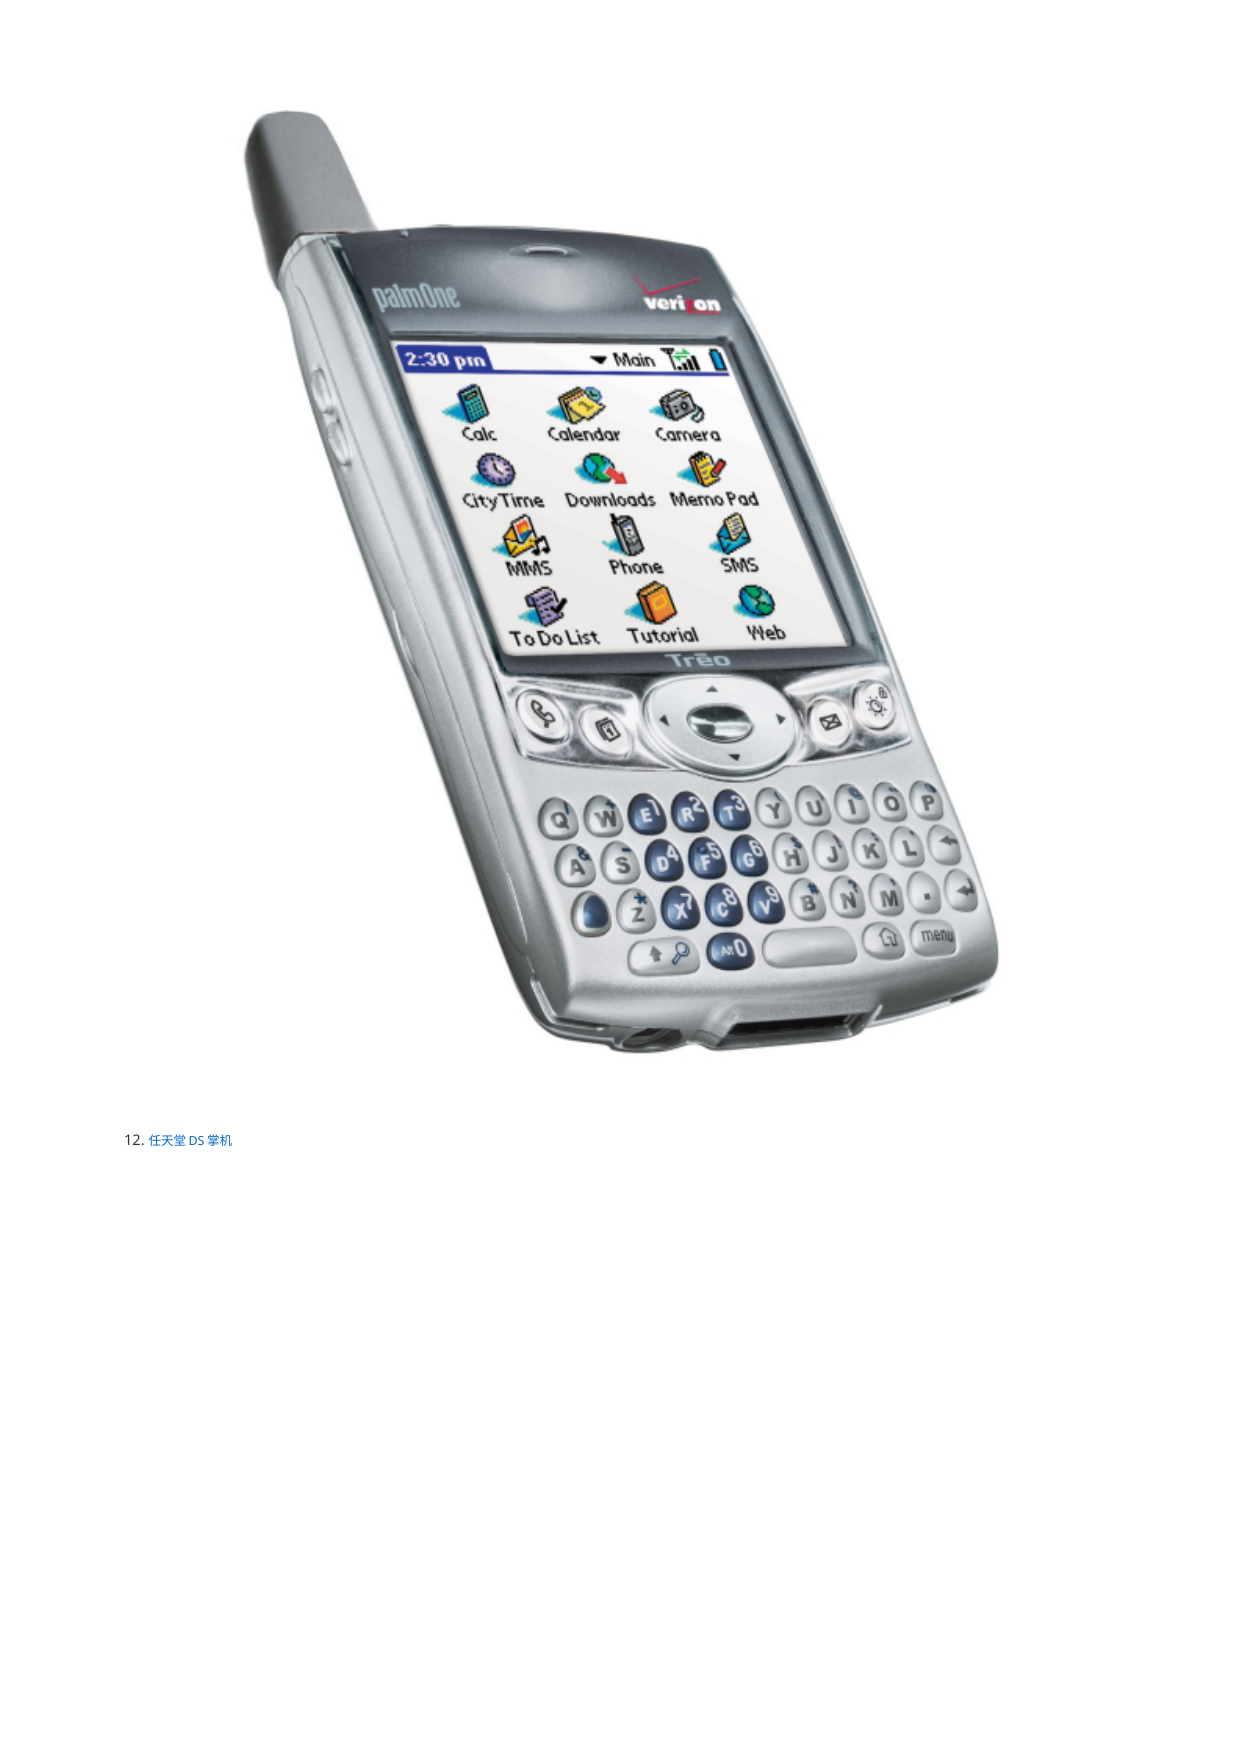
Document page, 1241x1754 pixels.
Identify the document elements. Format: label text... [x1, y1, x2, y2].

text 12. 任天堂DS掌机 [74, 1124, 1181, 1156]
picture [205, 73, 1050, 1105]
